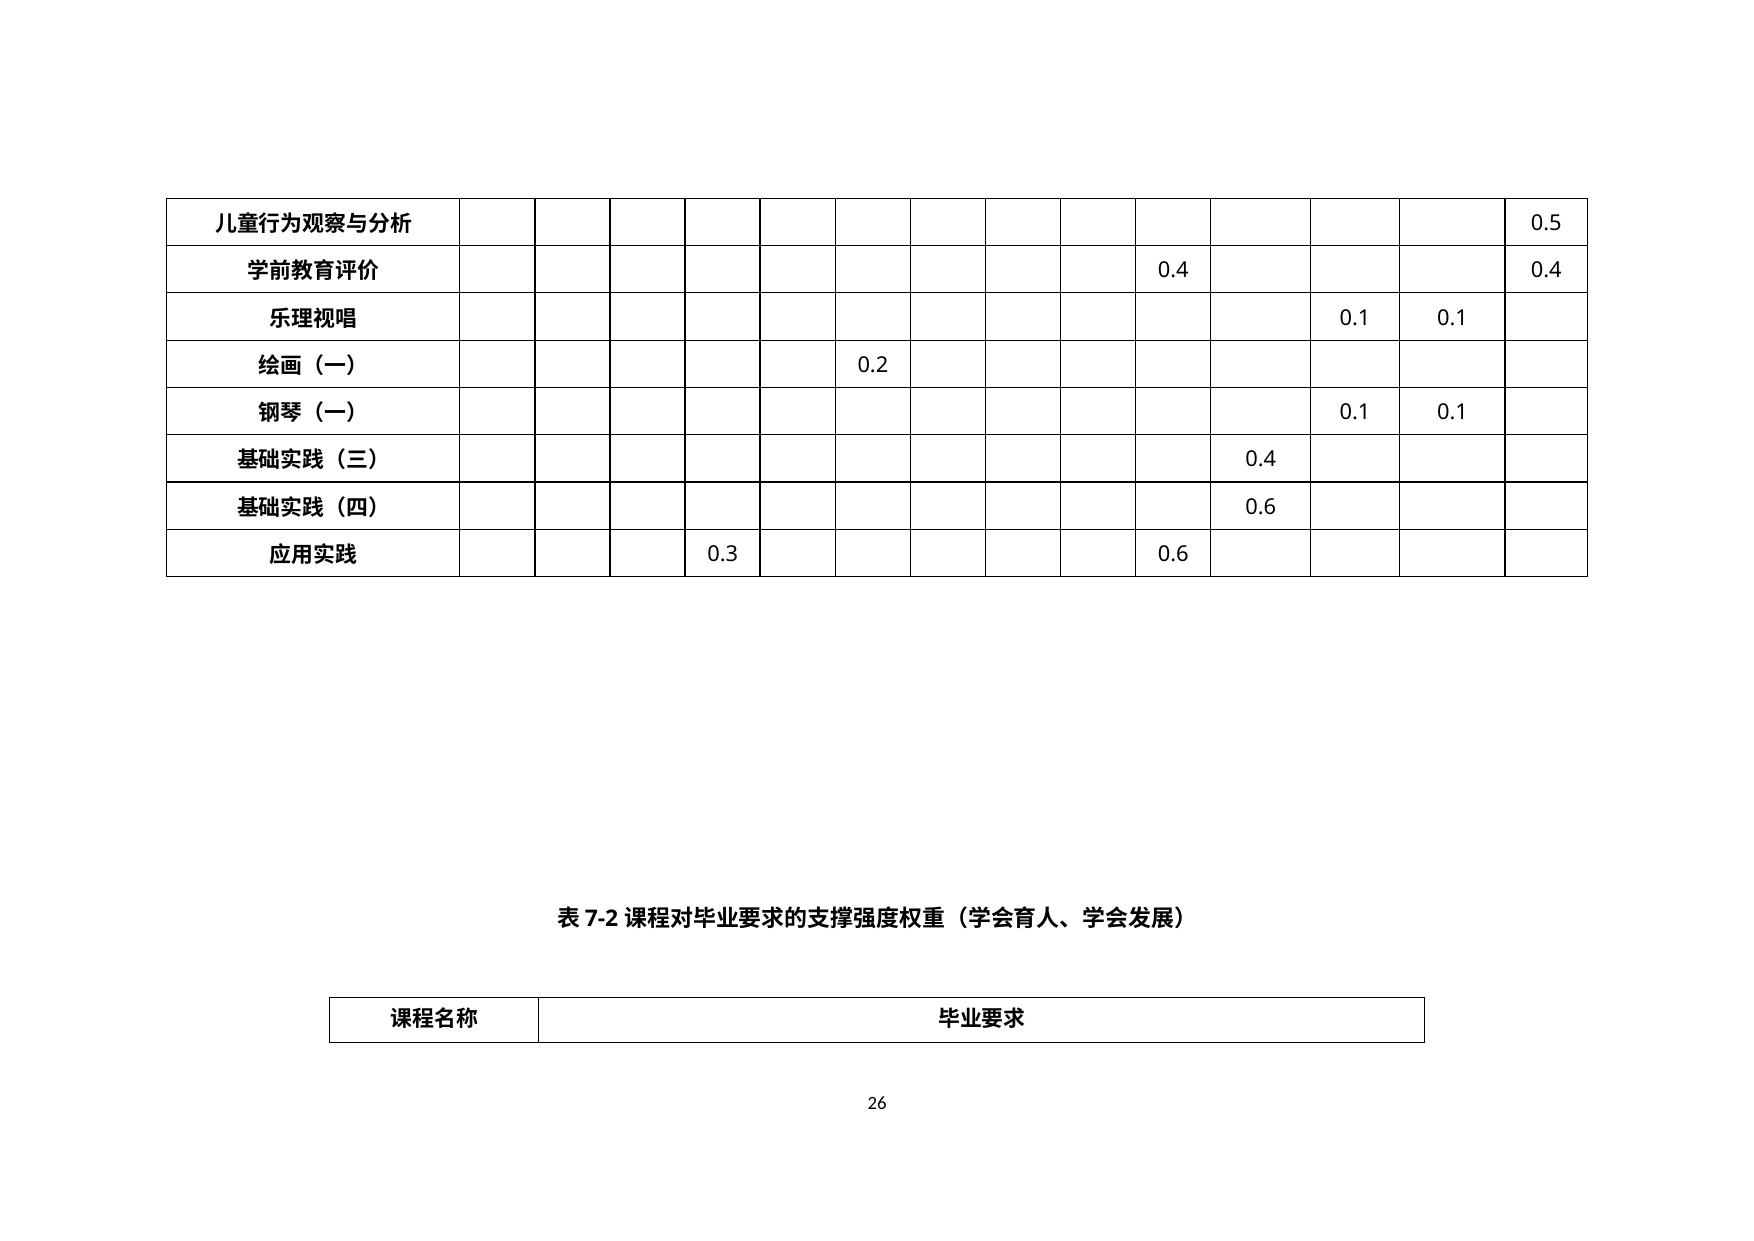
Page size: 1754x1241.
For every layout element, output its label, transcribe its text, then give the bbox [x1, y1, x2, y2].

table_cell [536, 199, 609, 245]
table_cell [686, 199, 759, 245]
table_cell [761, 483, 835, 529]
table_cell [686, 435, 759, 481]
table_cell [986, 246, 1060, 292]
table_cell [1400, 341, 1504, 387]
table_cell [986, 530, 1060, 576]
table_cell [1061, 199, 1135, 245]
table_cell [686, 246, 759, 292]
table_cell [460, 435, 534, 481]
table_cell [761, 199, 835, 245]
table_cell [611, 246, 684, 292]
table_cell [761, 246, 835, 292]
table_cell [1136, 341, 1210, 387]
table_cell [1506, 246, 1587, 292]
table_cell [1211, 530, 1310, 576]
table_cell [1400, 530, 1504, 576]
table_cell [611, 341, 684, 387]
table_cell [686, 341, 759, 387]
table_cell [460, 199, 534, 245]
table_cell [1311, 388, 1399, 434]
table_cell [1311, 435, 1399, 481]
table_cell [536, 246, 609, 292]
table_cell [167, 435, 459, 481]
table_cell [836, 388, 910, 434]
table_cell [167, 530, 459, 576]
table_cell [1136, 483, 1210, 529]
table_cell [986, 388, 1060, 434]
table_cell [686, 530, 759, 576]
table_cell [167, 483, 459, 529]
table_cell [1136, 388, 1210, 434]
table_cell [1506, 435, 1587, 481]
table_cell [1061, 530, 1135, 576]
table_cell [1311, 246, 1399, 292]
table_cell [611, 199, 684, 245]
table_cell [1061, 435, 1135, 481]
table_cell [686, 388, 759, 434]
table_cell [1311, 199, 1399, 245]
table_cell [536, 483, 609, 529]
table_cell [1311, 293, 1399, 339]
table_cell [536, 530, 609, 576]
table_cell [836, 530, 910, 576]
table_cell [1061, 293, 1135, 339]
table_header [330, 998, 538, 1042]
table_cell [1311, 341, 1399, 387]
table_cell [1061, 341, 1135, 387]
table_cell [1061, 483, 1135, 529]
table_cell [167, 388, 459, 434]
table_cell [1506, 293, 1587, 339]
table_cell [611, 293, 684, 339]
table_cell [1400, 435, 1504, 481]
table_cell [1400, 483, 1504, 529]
text 表7-2 课程对毕业要求的支撑强度权重（学会育人、学会发展） [150, 884, 1604, 949]
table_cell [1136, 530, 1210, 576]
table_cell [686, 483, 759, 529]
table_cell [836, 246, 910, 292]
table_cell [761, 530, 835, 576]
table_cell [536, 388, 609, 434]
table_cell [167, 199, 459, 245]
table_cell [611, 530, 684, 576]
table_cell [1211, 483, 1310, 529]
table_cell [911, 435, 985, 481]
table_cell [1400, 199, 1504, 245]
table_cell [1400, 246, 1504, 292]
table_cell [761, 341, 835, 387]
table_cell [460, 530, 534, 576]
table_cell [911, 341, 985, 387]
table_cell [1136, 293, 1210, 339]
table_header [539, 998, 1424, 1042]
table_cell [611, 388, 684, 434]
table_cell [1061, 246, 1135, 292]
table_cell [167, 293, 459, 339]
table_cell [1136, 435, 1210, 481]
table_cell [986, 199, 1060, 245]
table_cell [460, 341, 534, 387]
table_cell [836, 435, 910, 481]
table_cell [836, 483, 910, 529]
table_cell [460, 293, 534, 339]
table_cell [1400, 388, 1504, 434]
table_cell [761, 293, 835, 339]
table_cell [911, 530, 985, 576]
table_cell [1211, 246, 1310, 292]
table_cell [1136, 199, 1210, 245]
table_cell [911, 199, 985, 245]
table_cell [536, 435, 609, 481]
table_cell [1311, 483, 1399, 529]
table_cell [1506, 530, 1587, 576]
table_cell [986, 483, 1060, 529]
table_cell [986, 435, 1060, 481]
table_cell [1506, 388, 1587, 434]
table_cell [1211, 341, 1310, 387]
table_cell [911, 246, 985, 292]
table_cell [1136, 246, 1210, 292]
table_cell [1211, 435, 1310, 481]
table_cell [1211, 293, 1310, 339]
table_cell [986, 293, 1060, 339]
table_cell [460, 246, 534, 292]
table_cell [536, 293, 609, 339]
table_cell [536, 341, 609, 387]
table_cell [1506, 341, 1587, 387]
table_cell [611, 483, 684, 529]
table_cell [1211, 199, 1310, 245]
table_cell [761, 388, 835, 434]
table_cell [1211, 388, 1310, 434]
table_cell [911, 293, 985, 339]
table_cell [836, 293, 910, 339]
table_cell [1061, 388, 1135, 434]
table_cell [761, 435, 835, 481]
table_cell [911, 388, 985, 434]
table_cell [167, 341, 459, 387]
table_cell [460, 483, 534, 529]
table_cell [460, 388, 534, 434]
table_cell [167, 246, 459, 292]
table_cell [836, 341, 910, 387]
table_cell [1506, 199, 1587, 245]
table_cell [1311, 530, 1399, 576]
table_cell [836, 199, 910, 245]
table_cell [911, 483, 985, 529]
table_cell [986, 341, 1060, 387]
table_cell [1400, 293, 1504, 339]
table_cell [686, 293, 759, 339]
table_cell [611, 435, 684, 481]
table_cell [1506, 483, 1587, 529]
